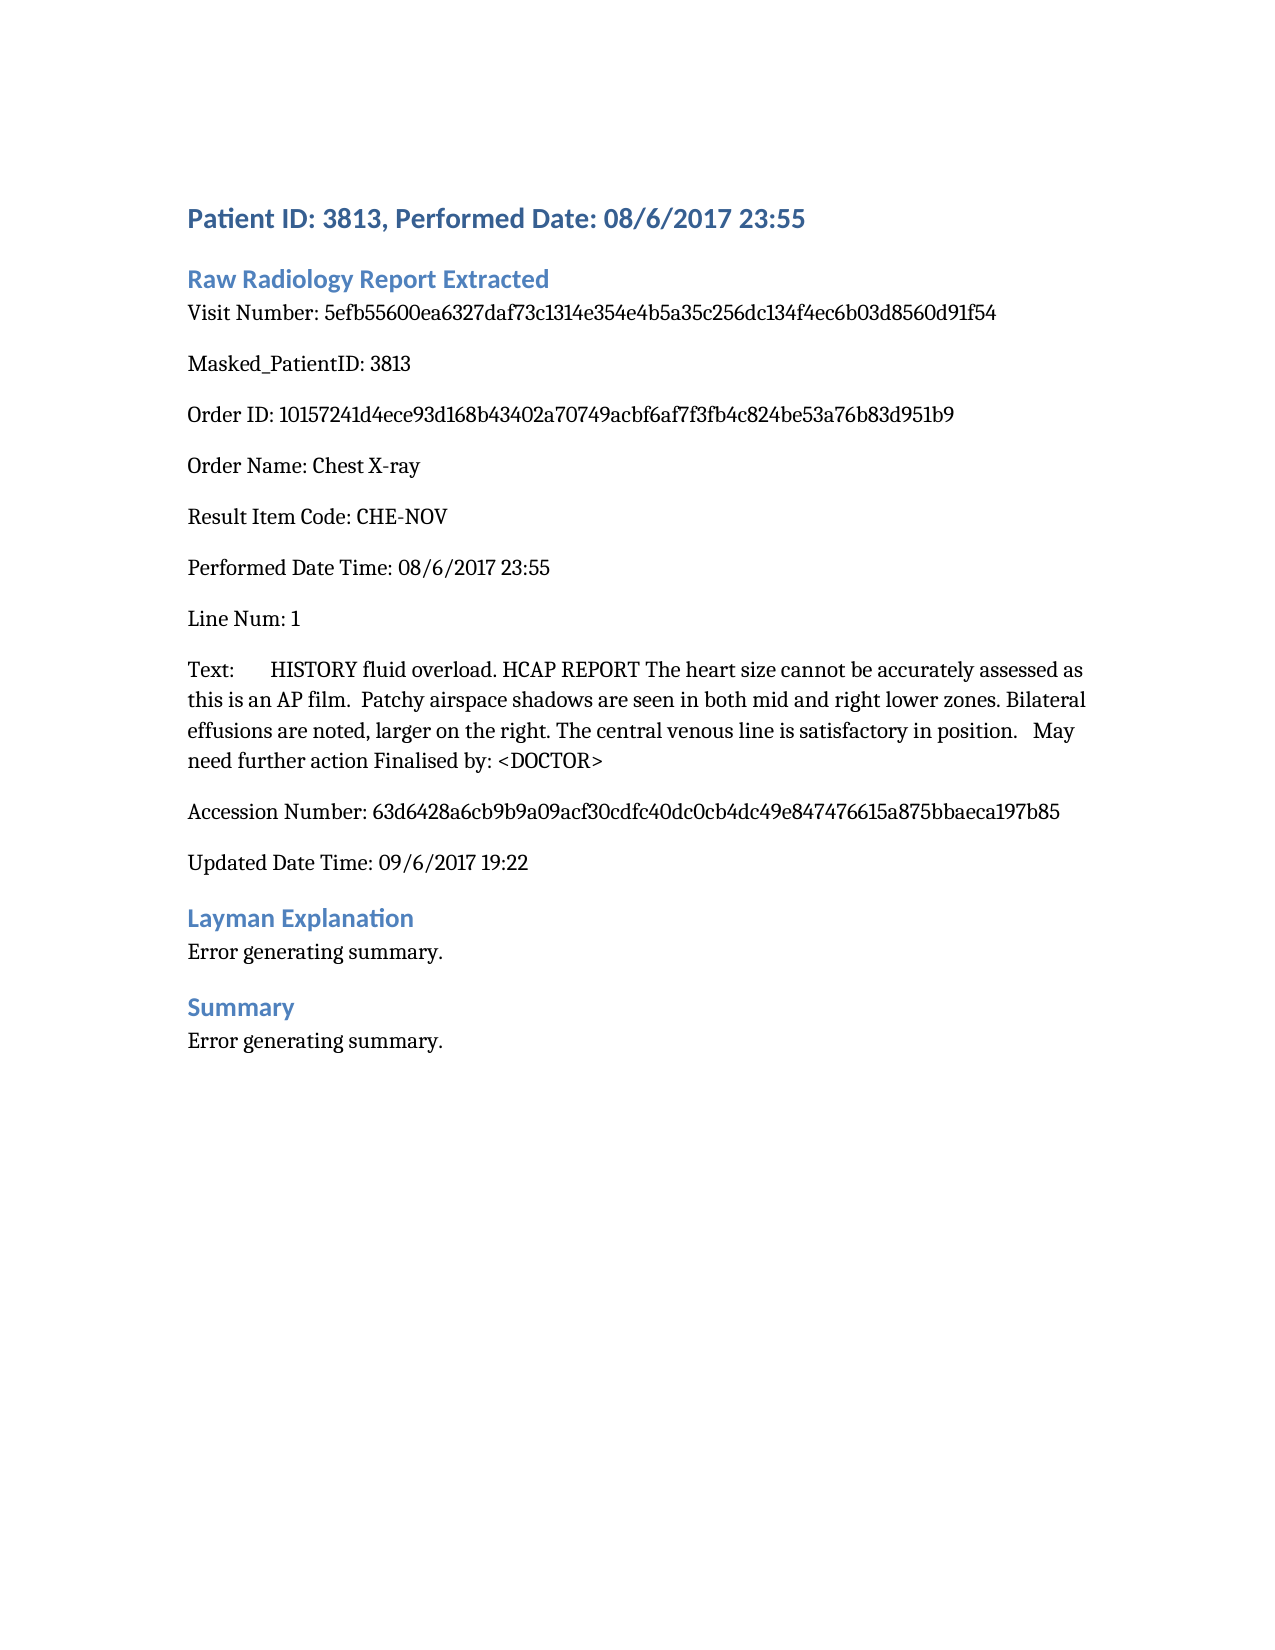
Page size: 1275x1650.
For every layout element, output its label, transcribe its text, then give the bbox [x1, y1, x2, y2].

text Performed Date Time: 08/6/2017 23:55 [187, 555, 1087, 581]
text Error generating summary. [187, 1028, 1087, 1054]
text Accession Number: 63d6428a6cb9b9a09acf30cdfc40dc0cb4dc49e847476615a875bbaeca197b85 [187, 799, 1087, 825]
text Visit Number: 5efb55600ea6327daf73c1314e354e4b5a35c256dc134f4ec6b03d8560d91f54 [187, 300, 1087, 326]
subtitle Patient ID: 3813, Performed Date: 08/6/2017 23:55 [187, 200, 1087, 236]
text Masked_PatientID: 3813 [187, 351, 1087, 377]
text Order ID: 10157241d4ece93d168b43402a70749acbf6af7f3fb4c824be53a76b83d951b9 [187, 402, 1087, 428]
subtitle Layman Explanation [187, 901, 1087, 934]
subtitle Raw Radiology Report Extracted [187, 262, 1087, 295]
text Order Name: Chest X-ray [187, 453, 1087, 479]
subtitle Summary [187, 990, 1087, 1023]
text Error generating summary. [187, 939, 1087, 965]
text Updated Date Time: 09/6/2017 19:22 [187, 850, 1087, 876]
text Line Num: 1 [187, 606, 1087, 632]
text Text: HISTORY fluid overload. HCAP REPORT The heart size cannot be accurately assessed as this is an AP film. Patchy airspace shadows are seen in both mid and right lower zones. Bilateral effusions are noted, larger on the right. The central venous line is satisfactory in position. May need further action Finalised by: <DOCTOR> [187, 657, 1087, 774]
text Result Item Code: CHE-NOV [187, 504, 1087, 530]
